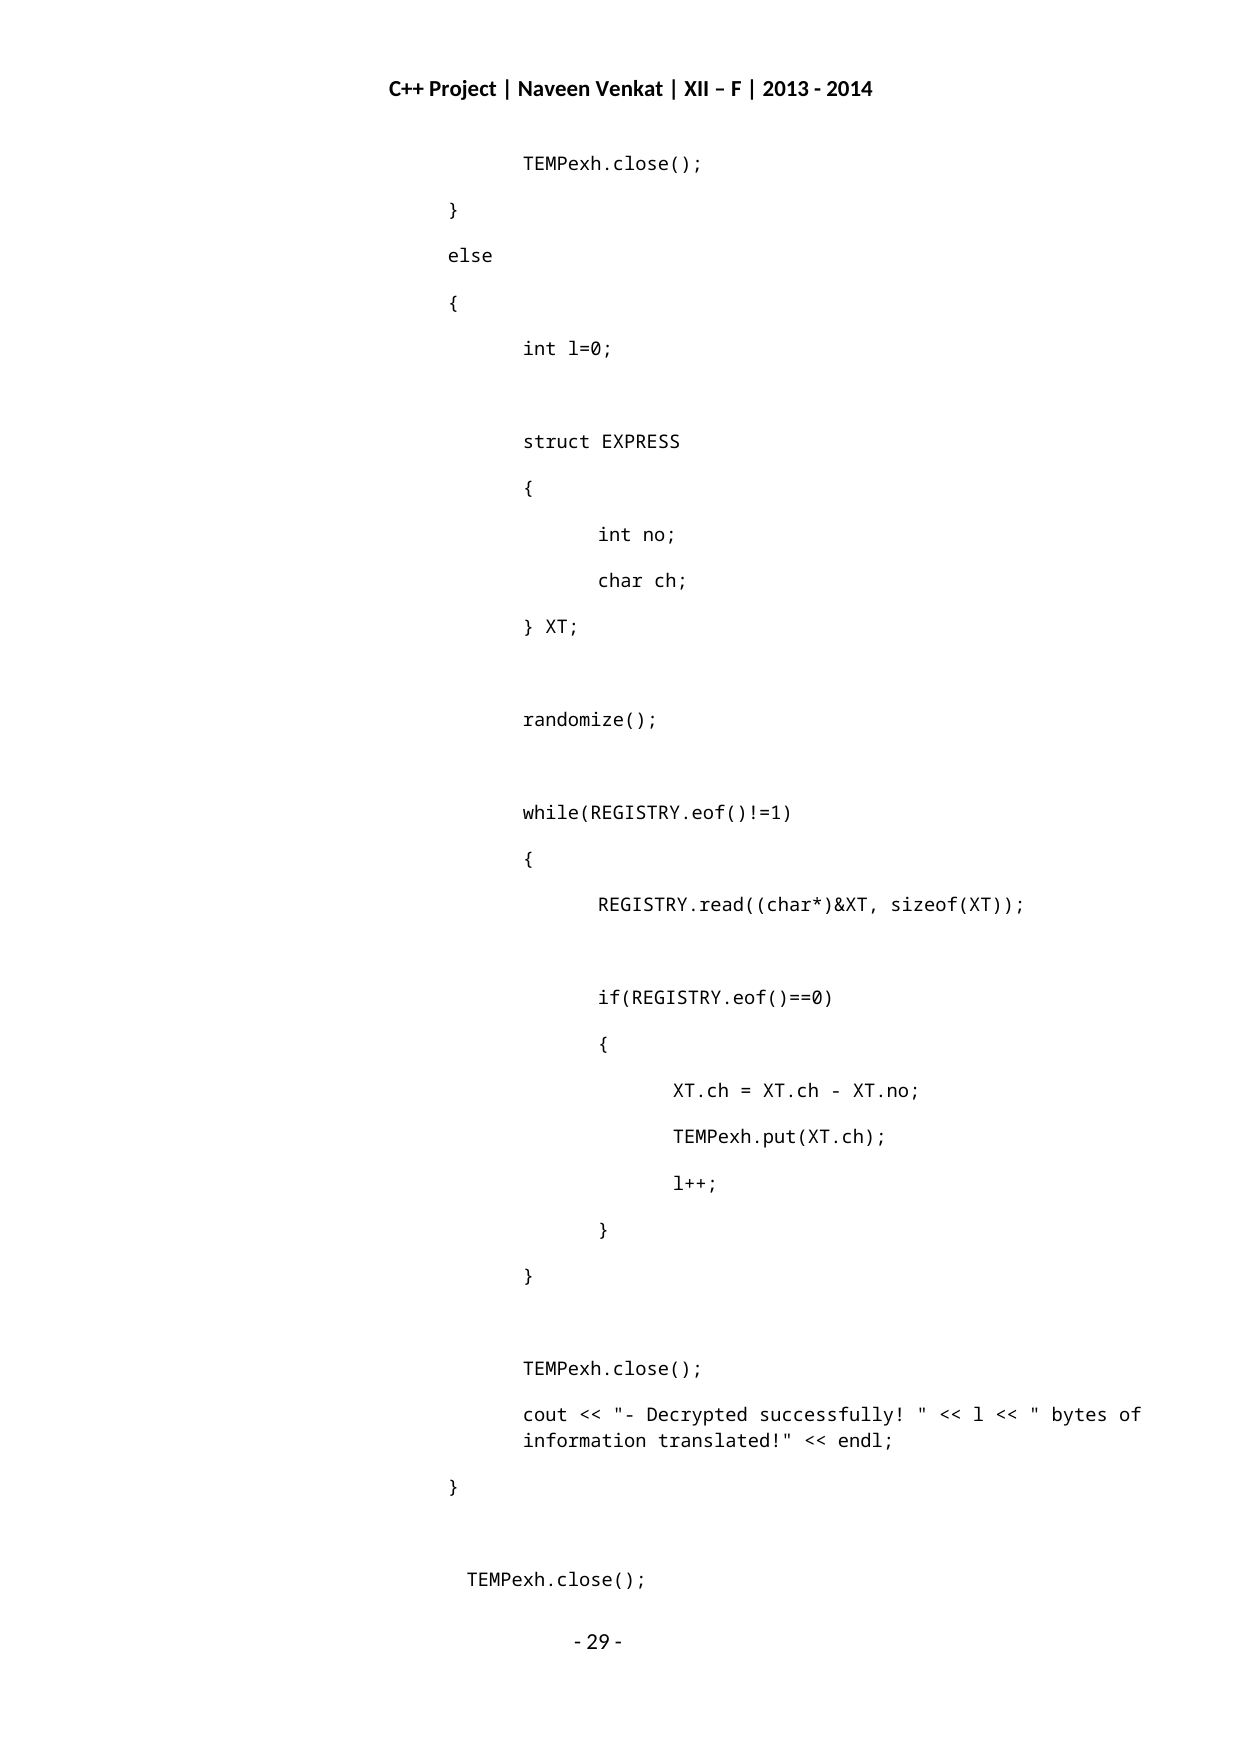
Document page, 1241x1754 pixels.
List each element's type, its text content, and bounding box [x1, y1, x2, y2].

text else [89, 243, 1154, 268]
text { [89, 845, 1154, 871]
text } [89, 1262, 1154, 1288]
text TEMPexh.close(); [164, 1566, 1154, 1592]
text if(REGISTRY.eof()==0) [89, 984, 1154, 1010]
text char ch; [89, 567, 1154, 593]
text TEMPexh.close(); [89, 1355, 1154, 1381]
text } [89, 1216, 1154, 1242]
text while(REGISTRY.eof()!=1) [89, 799, 1154, 824]
text TEMPexh.close(); [89, 150, 1154, 176]
text } XT; [89, 613, 1154, 639]
text { [89, 474, 1154, 500]
text TEMPexh.put(XT.ch); [89, 1123, 1154, 1149]
text } [89, 196, 1154, 222]
text { [89, 1031, 1154, 1056]
text REGISTRY.read((char*)&XT, sizeof(XT)); [89, 892, 1154, 917]
text } [89, 1473, 1154, 1499]
text int no; [89, 521, 1154, 546]
text XT.ch = XT.ch - XT.no; [89, 1077, 1154, 1103]
text randomize(); [89, 706, 1154, 732]
text cout << "- Decrypted successfully! " << l << " bytes of information translated!" << endl; [523, 1402, 1154, 1453]
text { [89, 289, 1154, 314]
text int l=0; [89, 335, 1154, 361]
text l++; [89, 1170, 1154, 1195]
text struct EXPRESS [89, 428, 1154, 454]
